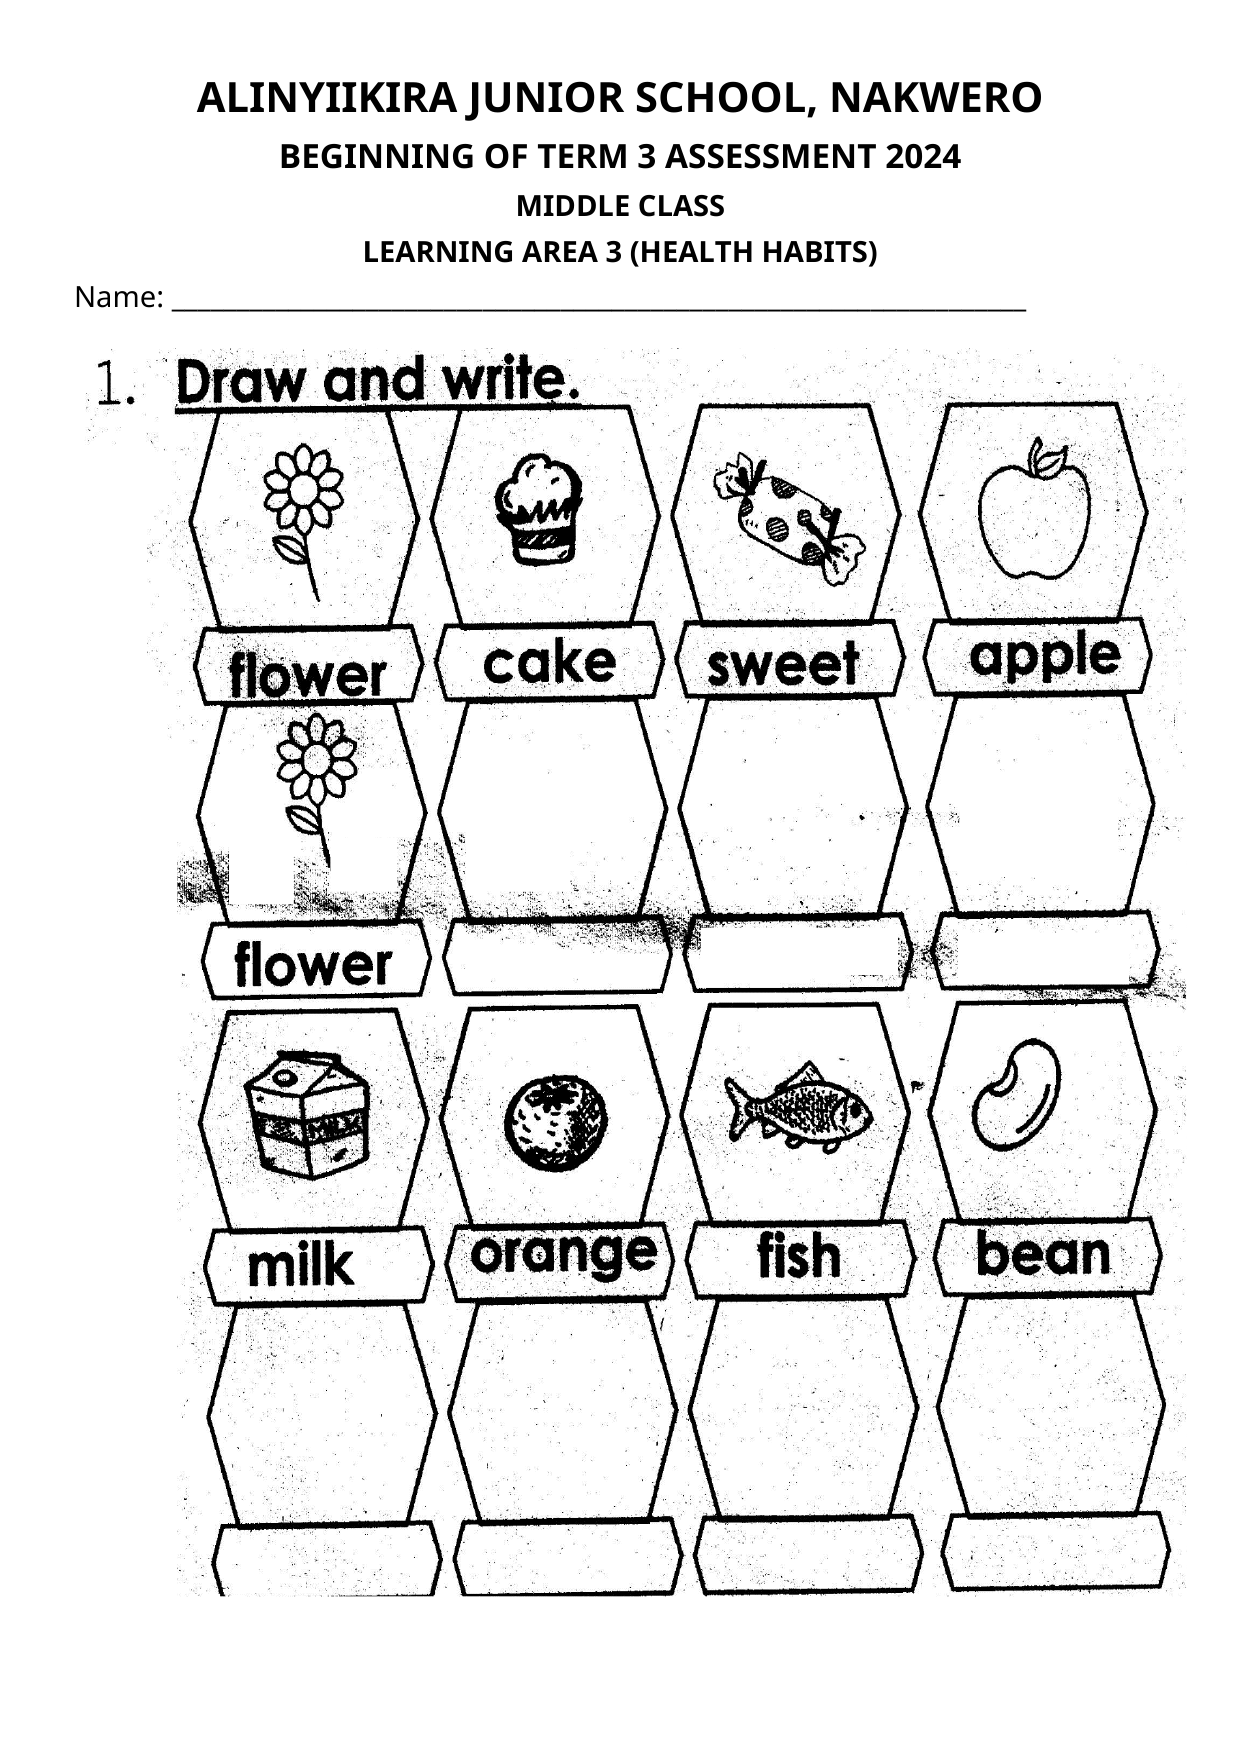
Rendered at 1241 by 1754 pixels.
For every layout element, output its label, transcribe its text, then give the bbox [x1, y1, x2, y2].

text BEGINNING OF TERM 3 ASSESSMENT 2024 [74, 133, 1167, 178]
text ALINYIIKIRA JUNIOR SCHOOL, NAKWERO [74, 68, 1167, 124]
text Name: __________________________________________________________________ [74, 276, 1167, 316]
picture [73, 342, 1187, 1621]
text LEARNING AREA 3 (HEALTH HABITS) [74, 231, 1167, 271]
text MIDDLE CLASS [74, 185, 1167, 225]
